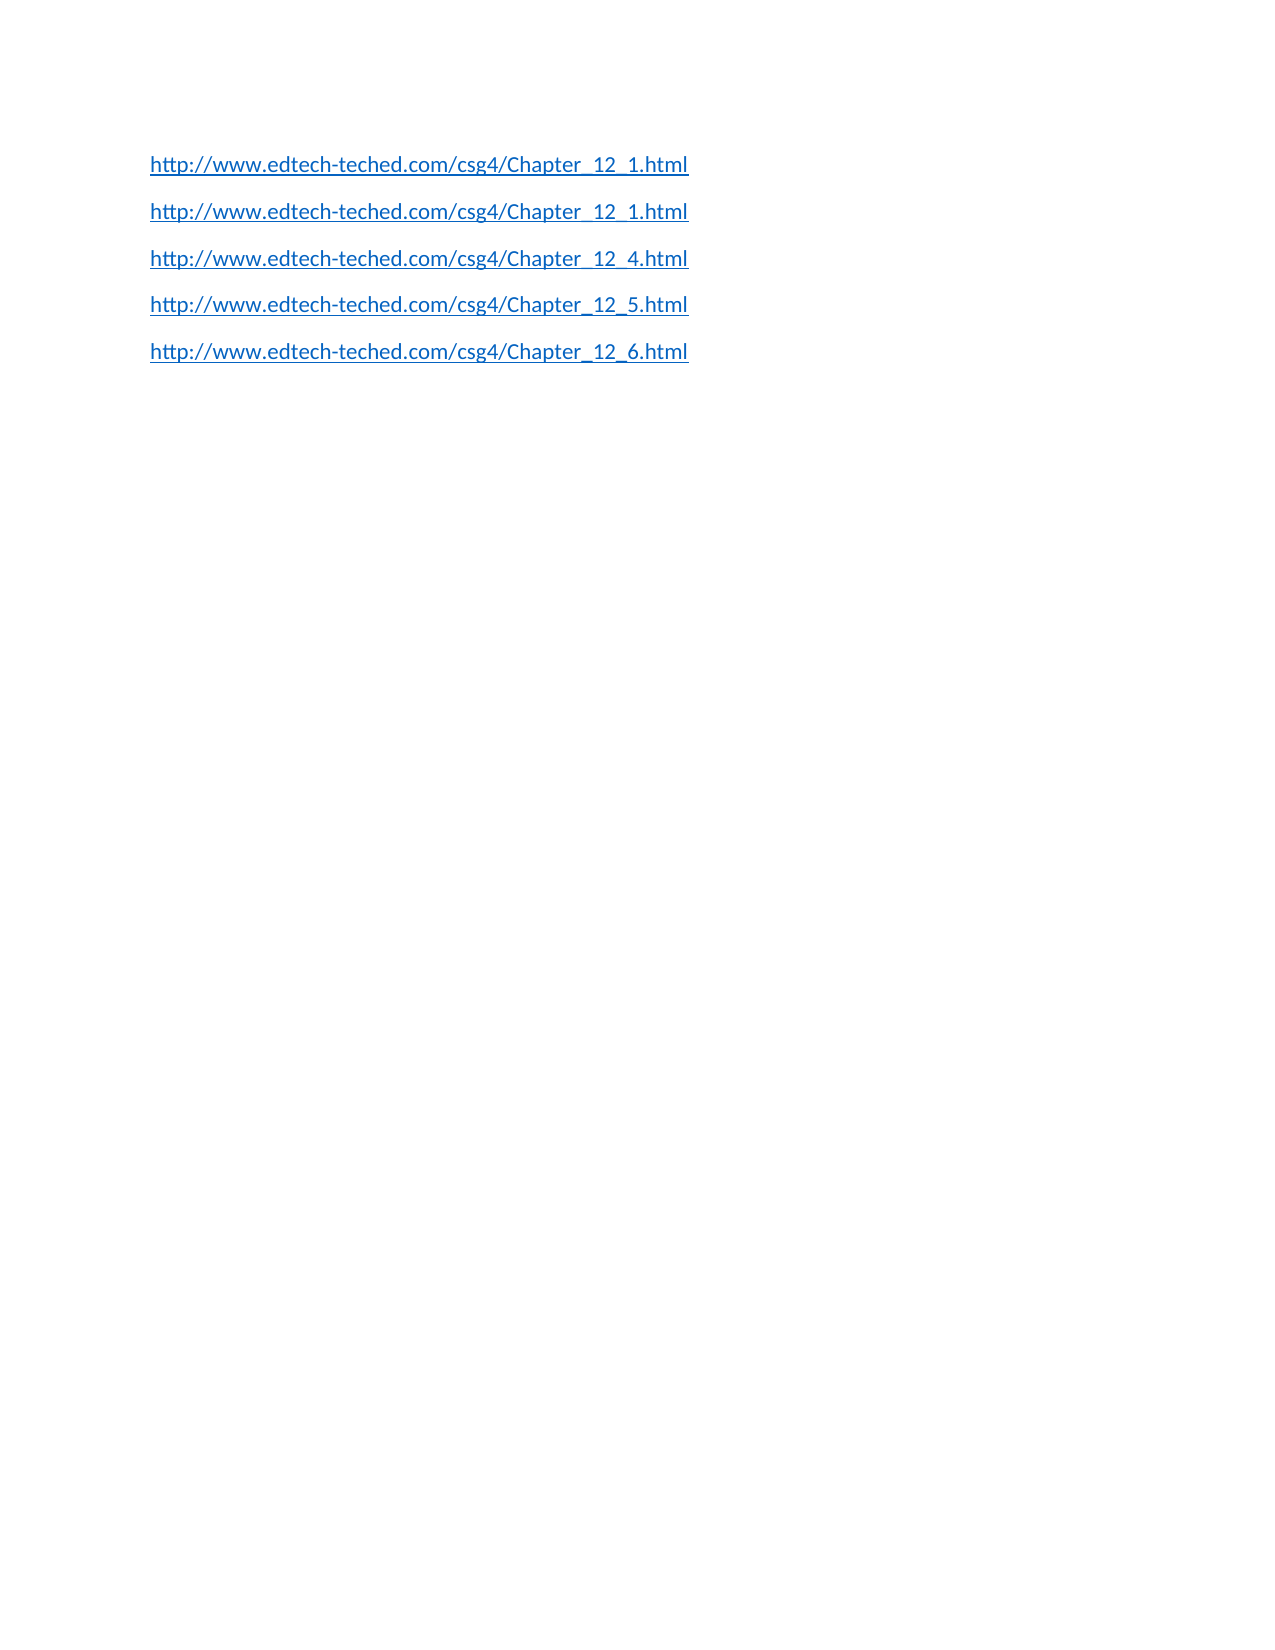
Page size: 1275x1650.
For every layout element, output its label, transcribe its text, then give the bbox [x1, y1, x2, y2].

text http://www.edtech-teched.com/csg4/Chapter_12_4.html [150, 244, 1125, 272]
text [150, 197, 1125, 225]
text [150, 150, 1125, 178]
text http://www.edtech-teched.com/csg4/Chapter_12_6.html [150, 337, 1125, 366]
text http://www.edtech-teched.com/csg4/Chapter_12_5.html [150, 291, 1125, 319]
